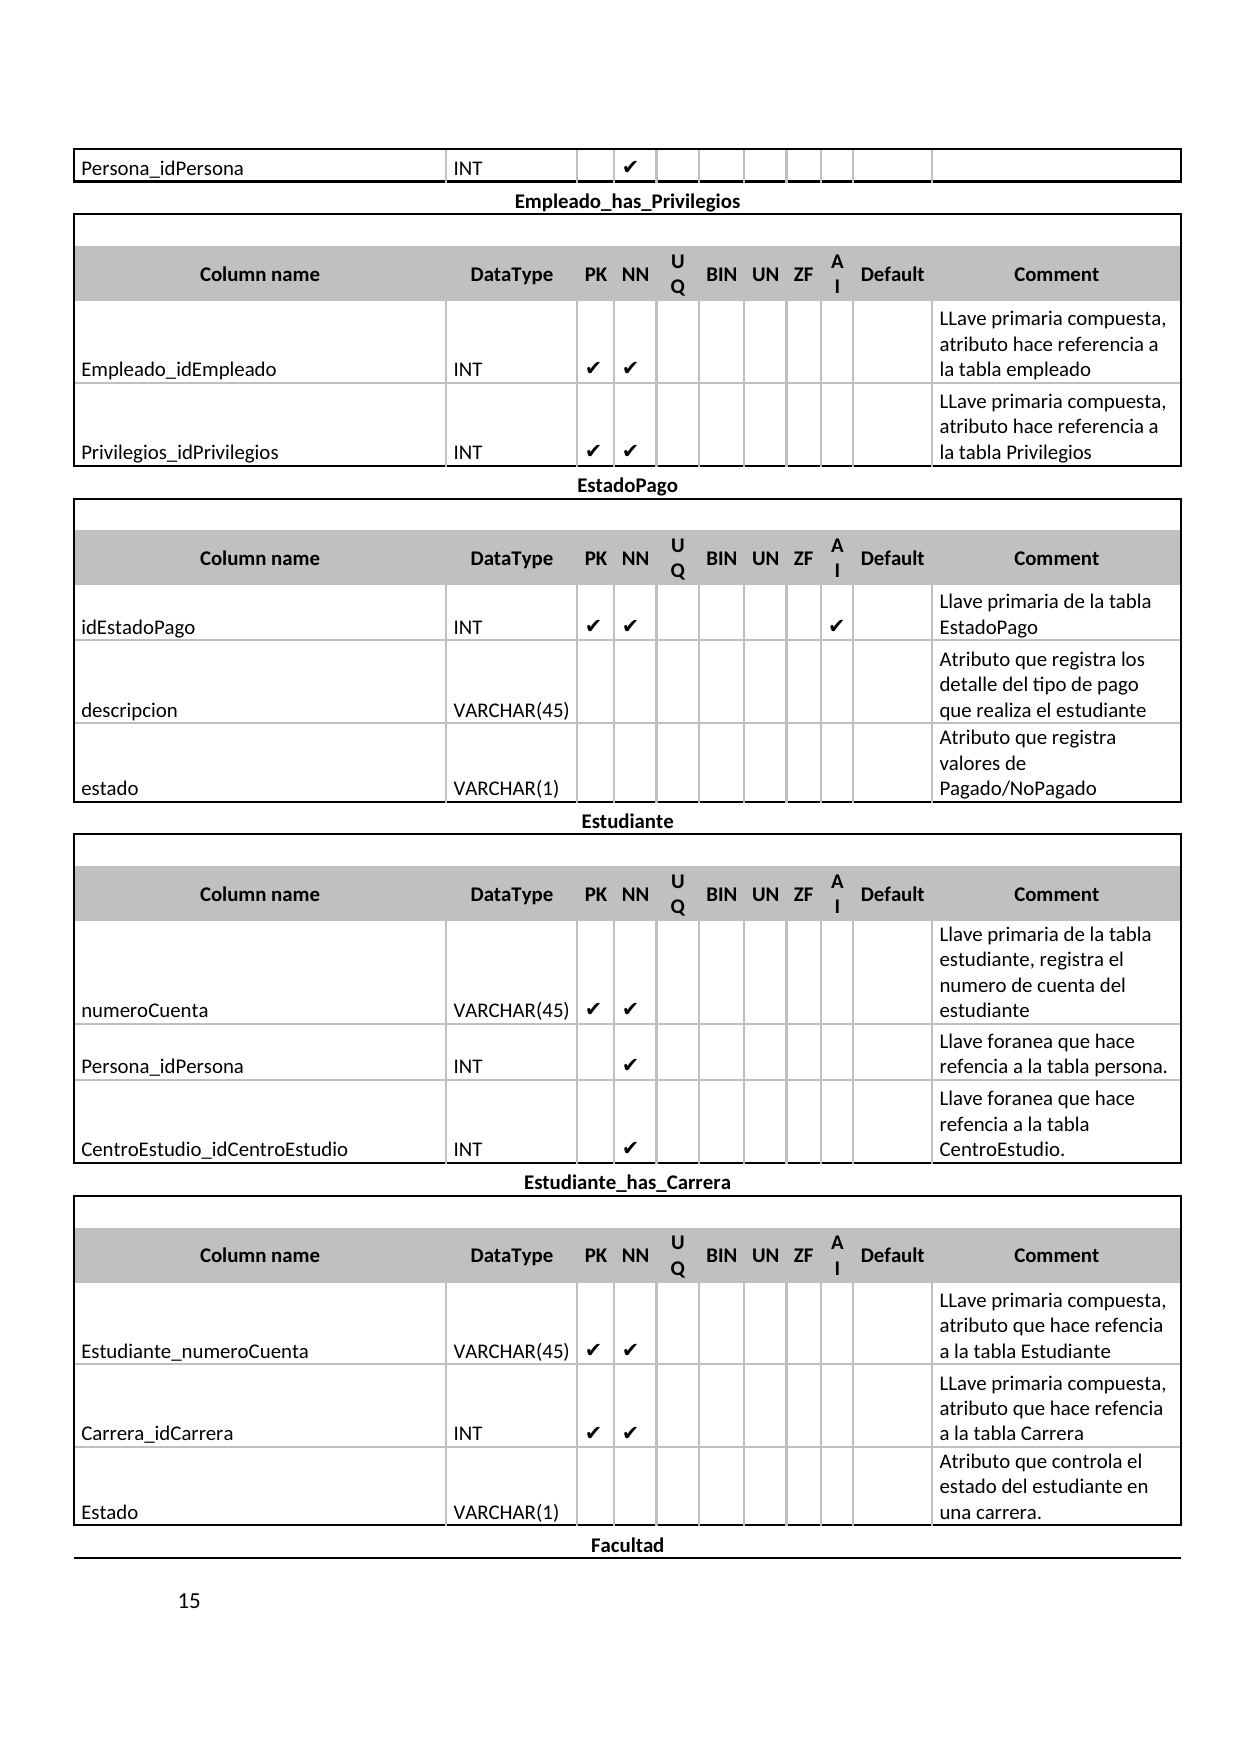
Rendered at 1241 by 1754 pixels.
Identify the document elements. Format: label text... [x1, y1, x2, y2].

table_cell [854, 585, 931, 639]
table_cell BIN [700, 868, 743, 919]
table_cell Column name [75, 248, 445, 299]
table_cell CentroEstudio_idCentroEstudio [75, 1081, 445, 1162]
table_cell UQ [658, 248, 698, 299]
table_cell LLave primaria compuesta, atributo hace referencia a la tabla Privilegios [933, 384, 1180, 464]
table_cell [700, 641, 743, 722]
table_cell ✔ [615, 384, 655, 464]
table_cell [822, 1365, 852, 1446]
table_cell [658, 724, 698, 801]
table_cell [822, 1081, 852, 1162]
table_cell UQ [658, 868, 698, 919]
table_cell DataType [447, 868, 576, 919]
table_cell Persona_idPersona [75, 1025, 445, 1079]
table_cell Estudiante_has_Carrera [74, 1164, 1181, 1195]
table_cell ✔ [822, 585, 852, 639]
table_cell Estudiante_numeroCuenta [75, 1283, 445, 1363]
table_cell Column name [75, 1230, 445, 1280]
table_cell AI [822, 248, 852, 299]
table_cell [700, 150, 743, 180]
table_cell VARCHAR(1) [447, 1448, 576, 1524]
table_cell [822, 150, 852, 180]
table_cell [788, 585, 820, 639]
table_cell [700, 1448, 743, 1524]
table_cell UN [745, 532, 785, 583]
table_cell [578, 1448, 613, 1524]
table_cell NN [615, 532, 655, 583]
table_cell [700, 724, 743, 801]
table_cell [658, 641, 698, 722]
table_cell BIN [700, 1230, 743, 1280]
table_cell AI [822, 532, 852, 583]
table_cell BIN [700, 248, 743, 299]
table_cell [822, 921, 852, 1023]
table_cell [578, 641, 613, 722]
table_cell Default [854, 248, 931, 299]
table_cell [822, 1283, 852, 1363]
table_cell [578, 150, 613, 180]
table_cell Estado [75, 1448, 445, 1524]
table_cell UN [745, 1230, 785, 1280]
table_cell Llave foranea que hace refencia a la tabla CentroEstudio. [933, 1081, 1180, 1162]
table_cell [615, 724, 655, 801]
table_cell [745, 150, 785, 180]
table_cell ✔ [615, 1025, 655, 1079]
table_cell [745, 921, 785, 1023]
table_cell INT [447, 1365, 576, 1446]
table_cell [700, 1081, 743, 1162]
table_cell [822, 384, 852, 464]
table_cell [788, 1081, 820, 1162]
table_cell Default [854, 1230, 931, 1280]
table_cell [75, 215, 1180, 246]
table_cell [745, 1365, 785, 1446]
table_cell Atributo que registra valores de Pagado/NoPagado [933, 724, 1180, 801]
table_cell NN [615, 1230, 655, 1280]
table_cell [854, 724, 931, 801]
table_cell [658, 585, 698, 639]
table_cell [700, 1283, 743, 1363]
table_cell INT [447, 1025, 576, 1079]
table_cell ✔ [578, 921, 613, 1023]
table_cell Estudiante [74, 803, 1181, 833]
table_cell [745, 1081, 785, 1162]
table_cell ✔ [578, 301, 613, 382]
table_cell ✔ [615, 1081, 655, 1162]
table_cell [745, 1448, 785, 1524]
table_cell VARCHAR(45) [447, 921, 576, 1023]
table_cell VARCHAR(1) [447, 724, 576, 801]
table_cell PK [578, 532, 613, 583]
table_cell ZF [788, 1230, 820, 1280]
table_cell Carrera_idCarrera [75, 1365, 445, 1446]
table_cell INT [447, 1081, 576, 1162]
table_cell PK [578, 1230, 613, 1280]
table_cell [854, 301, 931, 382]
table_cell [854, 641, 931, 722]
table_cell PK [578, 868, 613, 919]
table_cell Comment [933, 868, 1180, 919]
table_cell LLave primaria compuesta, atributo que hace refencia a la tabla Carrera [933, 1365, 1180, 1446]
table_cell LLave primaria compuesta, atributo que hace refencia a la tabla Estudiante [933, 1283, 1180, 1363]
table_cell [745, 724, 785, 801]
table_cell Facultad [74, 1526, 1181, 1557]
table_cell descripcion [75, 641, 445, 722]
table_cell Default [854, 532, 931, 583]
table_cell ✔ [615, 921, 655, 1023]
table_cell [700, 921, 743, 1023]
table_cell Persona_idPersona [75, 150, 445, 180]
table_cell [854, 384, 931, 464]
table_cell PK [578, 248, 613, 299]
table_cell NN [615, 248, 655, 299]
table_cell Comment [933, 532, 1180, 583]
table_cell [822, 641, 852, 722]
table_cell [822, 724, 852, 801]
table_cell [615, 641, 655, 722]
table_cell [933, 150, 1180, 180]
table_cell VARCHAR(45) [447, 1283, 576, 1363]
table_cell UQ [658, 1230, 698, 1280]
table_cell DataType [447, 1230, 576, 1280]
table_cell [658, 1365, 698, 1446]
table_cell Atributo que controla el estado del estudiante en una carrera. [933, 1448, 1180, 1524]
table_cell [700, 384, 743, 464]
table_cell idEstadoPago [75, 585, 445, 639]
table_cell [658, 301, 698, 382]
table_cell numeroCuenta [75, 921, 445, 1023]
table_cell [700, 585, 743, 639]
table_cell [788, 301, 820, 382]
table_cell UQ [658, 532, 698, 583]
table_cell ZF [788, 532, 820, 583]
table_cell Atributo que registra los detalle del tipo de pago que realiza el estudiante [933, 641, 1180, 722]
table_cell Empleado_has_Privilegios [74, 183, 1181, 213]
table_cell Llave foranea que hace refencia a la tabla persona. [933, 1025, 1180, 1079]
table_cell [788, 1283, 820, 1363]
table_cell [745, 1283, 785, 1363]
table_cell [788, 641, 820, 722]
table_cell ✔ [615, 301, 655, 382]
table_cell ✔ [578, 384, 613, 464]
table_cell [745, 301, 785, 382]
table_cell [788, 1365, 820, 1446]
table_cell DataType [447, 532, 576, 583]
table_cell INT [447, 301, 576, 382]
table_cell ✔ [578, 1365, 613, 1446]
table_cell [658, 1081, 698, 1162]
table_cell [75, 1197, 1180, 1227]
table_cell [700, 1365, 743, 1446]
table_cell ✔ [615, 150, 655, 180]
table_cell [822, 1025, 852, 1079]
table_cell [745, 641, 785, 722]
table_cell AI [822, 1230, 852, 1280]
table_cell [578, 724, 613, 801]
table_cell [700, 301, 743, 382]
table_cell BIN [700, 532, 743, 583]
table_cell [700, 1025, 743, 1079]
table_cell [822, 301, 852, 382]
table_cell [75, 835, 1180, 866]
table_cell ZF [788, 248, 820, 299]
table_cell [745, 585, 785, 639]
table_cell [788, 724, 820, 801]
table_cell [788, 921, 820, 1023]
table_cell UN [745, 868, 785, 919]
table_cell ✔ [615, 1365, 655, 1446]
table_cell [658, 150, 698, 180]
table_cell [75, 500, 1180, 530]
table_cell Column name [75, 868, 445, 919]
table_cell [658, 1448, 698, 1524]
table_cell VARCHAR(45) [447, 641, 576, 722]
table_cell [854, 921, 931, 1023]
table_cell [745, 1025, 785, 1079]
table_cell DataType [447, 248, 576, 299]
table_cell NN [615, 868, 655, 919]
table_cell [854, 1365, 931, 1446]
table_cell LLave primaria compuesta, atributo hace referencia a la tabla empleado [933, 301, 1180, 382]
table_cell Llave primaria de la tabla EstadoPago [933, 585, 1180, 639]
table_cell [788, 1448, 820, 1524]
table_cell estado [75, 724, 445, 801]
table_cell Default [854, 868, 931, 919]
table_cell [788, 1025, 820, 1079]
table_cell ZF [788, 868, 820, 919]
table_cell ✔ [615, 585, 655, 639]
table_cell [854, 1025, 931, 1079]
table_cell INT [447, 384, 576, 464]
table_cell Privilegios_idPrivilegios [75, 384, 445, 464]
table_cell [578, 1081, 613, 1162]
table_cell [578, 1025, 613, 1079]
table_cell Empleado_idEmpleado [75, 301, 445, 382]
table_cell ✔ [615, 1283, 655, 1363]
table_cell [854, 1448, 931, 1524]
table_cell [658, 1283, 698, 1363]
table_cell AI [822, 868, 852, 919]
table_cell UN [745, 248, 785, 299]
table_cell [615, 1448, 655, 1524]
table_cell [854, 1081, 931, 1162]
table_cell [822, 1448, 852, 1524]
table_cell INT [447, 585, 576, 639]
table_cell ✔ [578, 585, 613, 639]
table_cell ✔ [578, 1283, 613, 1363]
table_cell [745, 384, 785, 464]
table_cell Column name [75, 532, 445, 583]
table_cell Comment [933, 1230, 1180, 1280]
table_cell [658, 384, 698, 464]
table_cell [854, 150, 931, 180]
table_cell [658, 921, 698, 1023]
table_cell [788, 150, 820, 180]
table_cell Llave primaria de la tabla estudiante, registra el numero de cuenta del estudiante [933, 921, 1180, 1023]
table_cell INT [447, 150, 576, 180]
table_cell Comment [933, 248, 1180, 299]
table_cell [854, 1283, 931, 1363]
table_cell EstadoPago [74, 467, 1181, 497]
table_cell [658, 1025, 698, 1079]
table_cell [788, 384, 820, 464]
